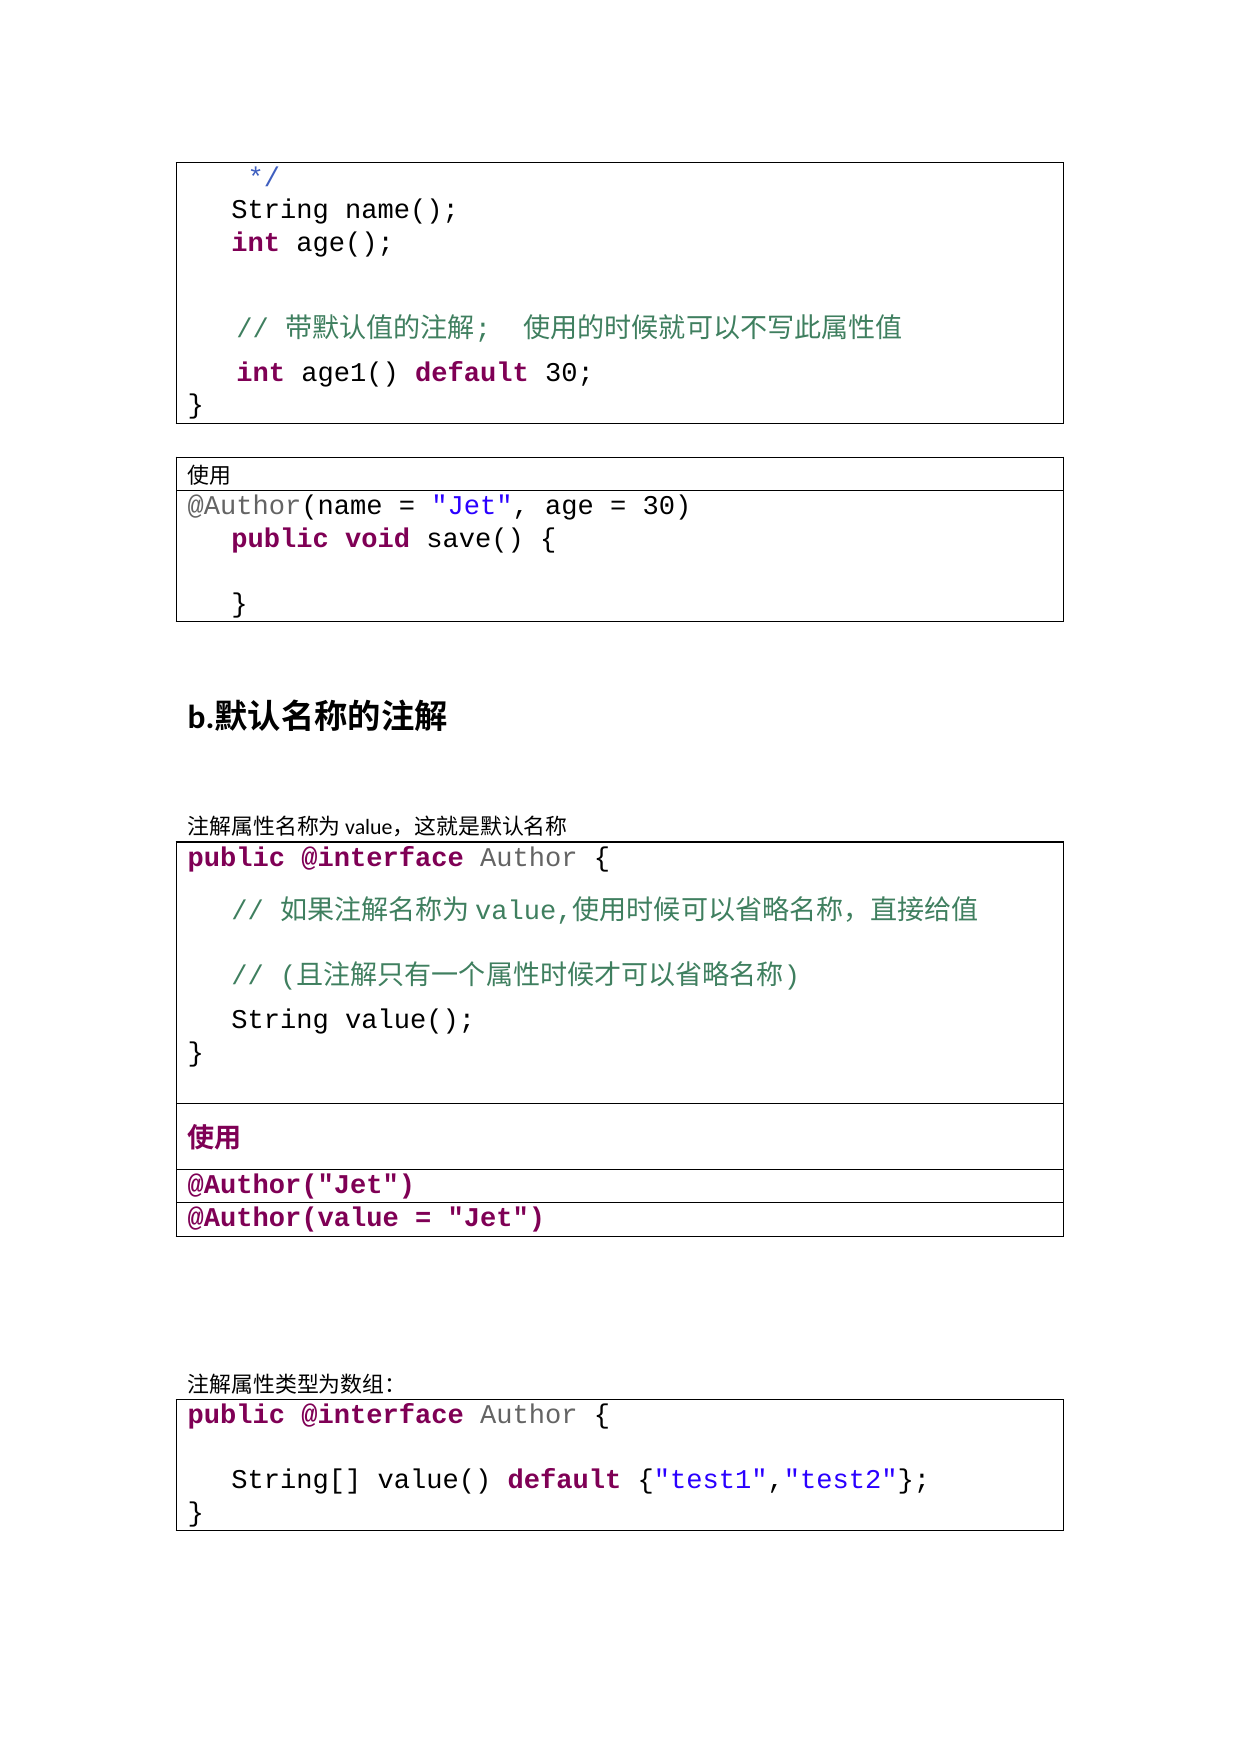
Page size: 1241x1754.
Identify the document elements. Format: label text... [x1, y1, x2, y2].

table_header public @interface Author { String[] value() default {"test1","test2"}; } [177, 1400, 1063, 1530]
text 注解属性类型为数组： [187, 1367, 1053, 1399]
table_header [177, 163, 1063, 423]
subtitle b.默认名称的注解 [187, 682, 1053, 747]
table_cell @Author("Jet") [177, 1170, 1063, 1202]
text 注解属性名称为value，这就是默认名称 [187, 809, 1053, 841]
table_cell @Author(name = "Jet", age = 30) public void save() { } [177, 491, 1063, 621]
table_cell 使用 [177, 1104, 1063, 1168]
table_header public @interface Author { // 如果注解名称为value,使用时候可以省略名称，直接给值 // (且注解只有一个属性时候才可以省略名称) String value(); } [177, 843, 1063, 1102]
table_header 使用 [177, 458, 1063, 490]
table_cell @Author(value = "Jet") [177, 1203, 1063, 1236]
